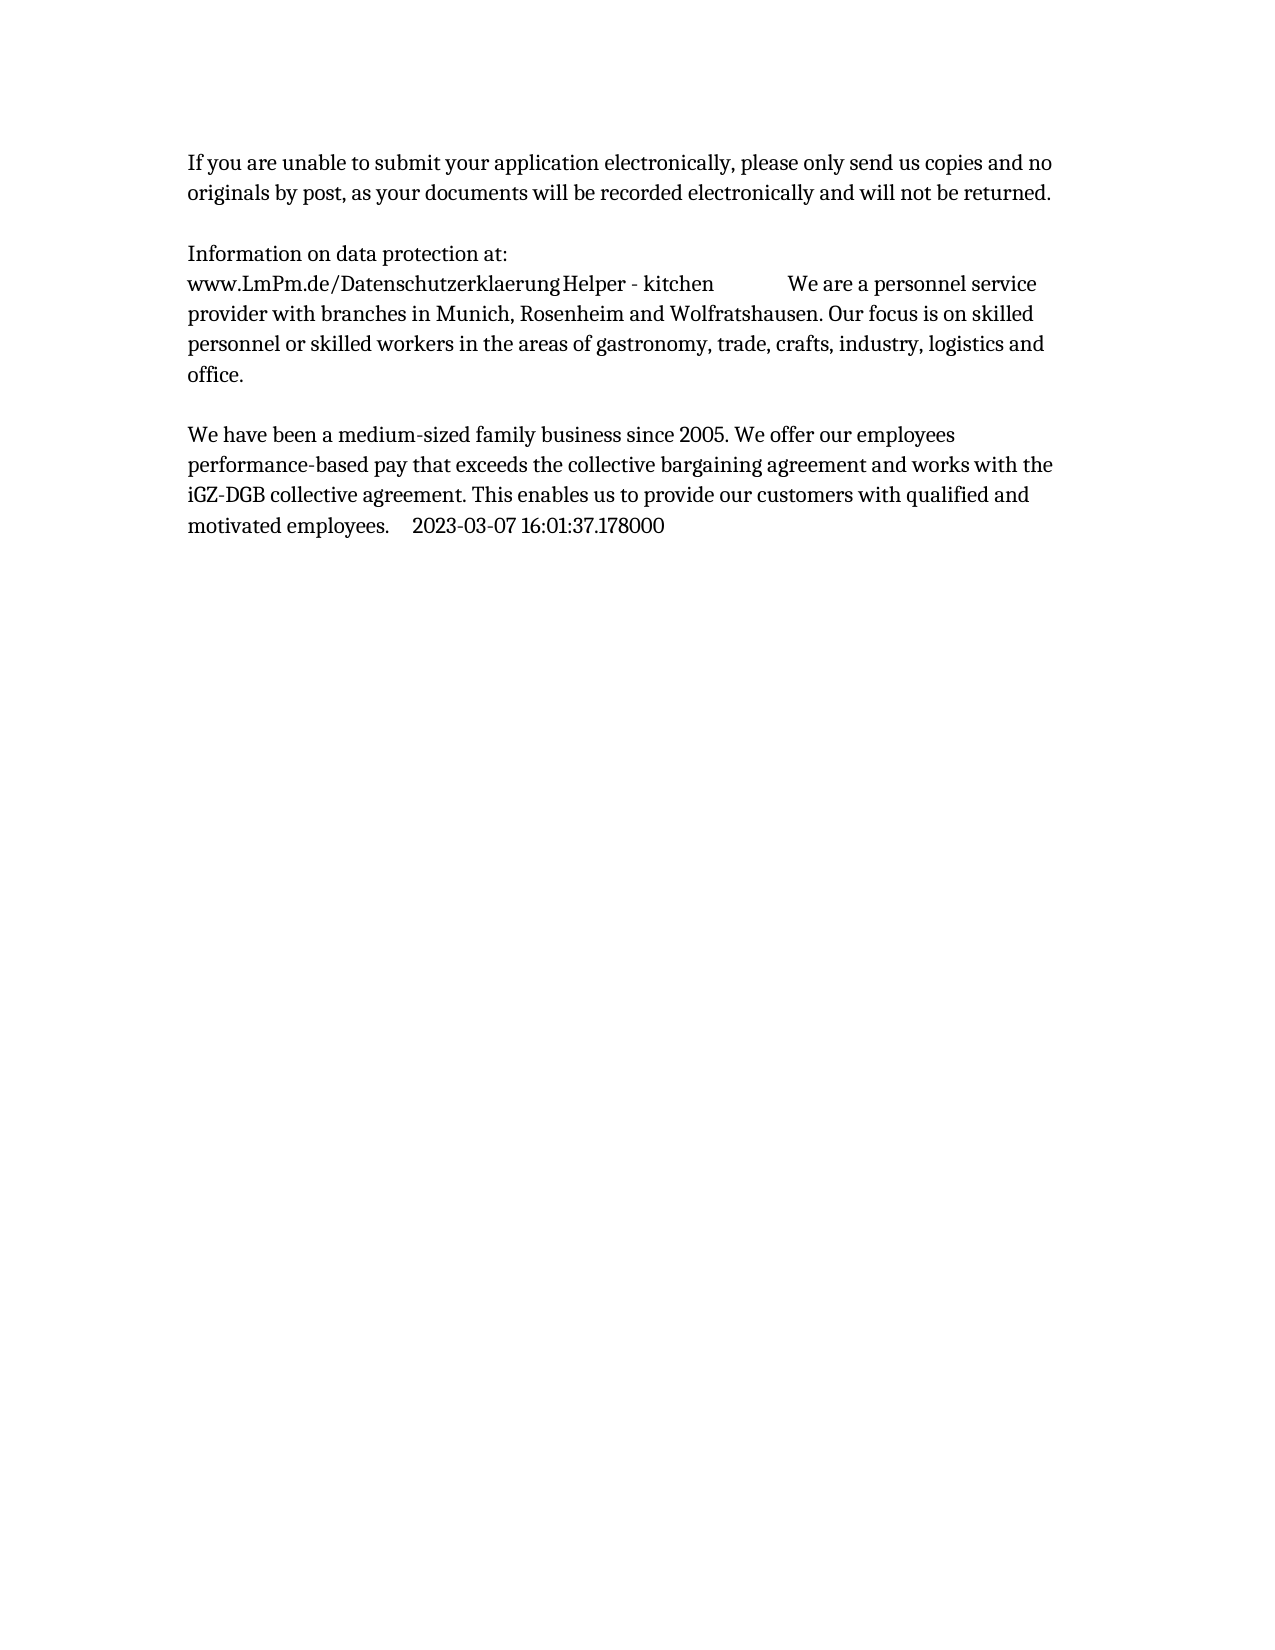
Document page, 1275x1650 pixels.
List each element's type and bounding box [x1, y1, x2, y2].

text [187, 150, 1087, 569]
